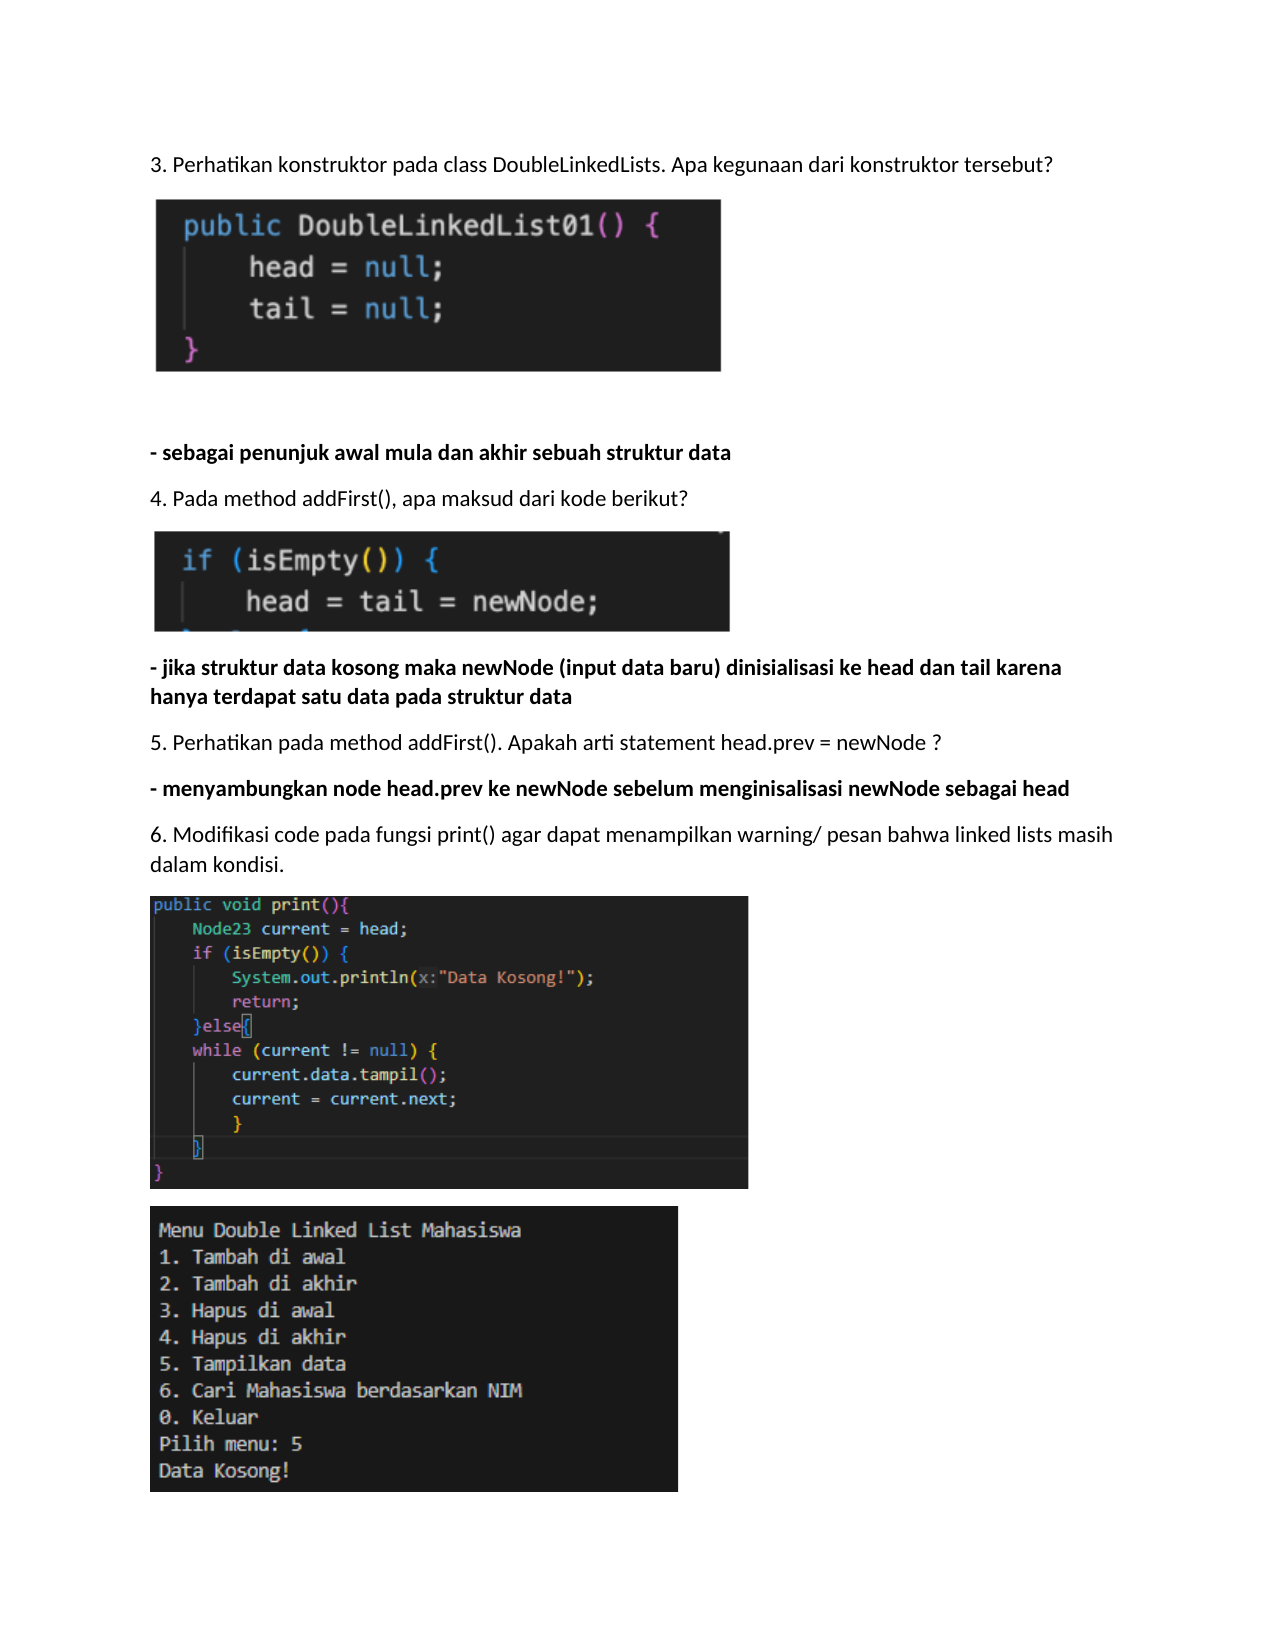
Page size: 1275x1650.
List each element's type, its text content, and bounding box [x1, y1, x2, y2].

text 6. Modifikasi code pada fungsi print() agar dapat menampilkan warning/ pesan bahwa linked lists masih dalam kondisi. [150, 821, 1125, 878]
text 4. Pada method addFirst(), apa maksud dari kode berikut? [150, 484, 1125, 512]
text - sebagai penunjuk awal mula dan akhir sebuah struktur data [150, 438, 1125, 466]
picture [150, 1206, 679, 1492]
picture [150, 196, 740, 375]
picture [150, 896, 749, 1189]
text 5. Perhatikan pada method addFirst(). Apakah arti statement head.prev = newNode ? [150, 728, 1125, 756]
picture [150, 530, 741, 635]
text - menyambungkan node head.prev ke newNode sebelum menginisalisasi newNode sebagai head [150, 774, 1125, 802]
text 3. Perhatikan konstruktor pada class DoubleLinkedLists. Apa kegunaan dari konstruktor tersebut? [150, 150, 1125, 178]
text - jika struktur data kosong maka newNode (input data baru) dinisialisasi ke head dan tail karena hanya terdapat satu data pada struktur data [150, 653, 1125, 710]
